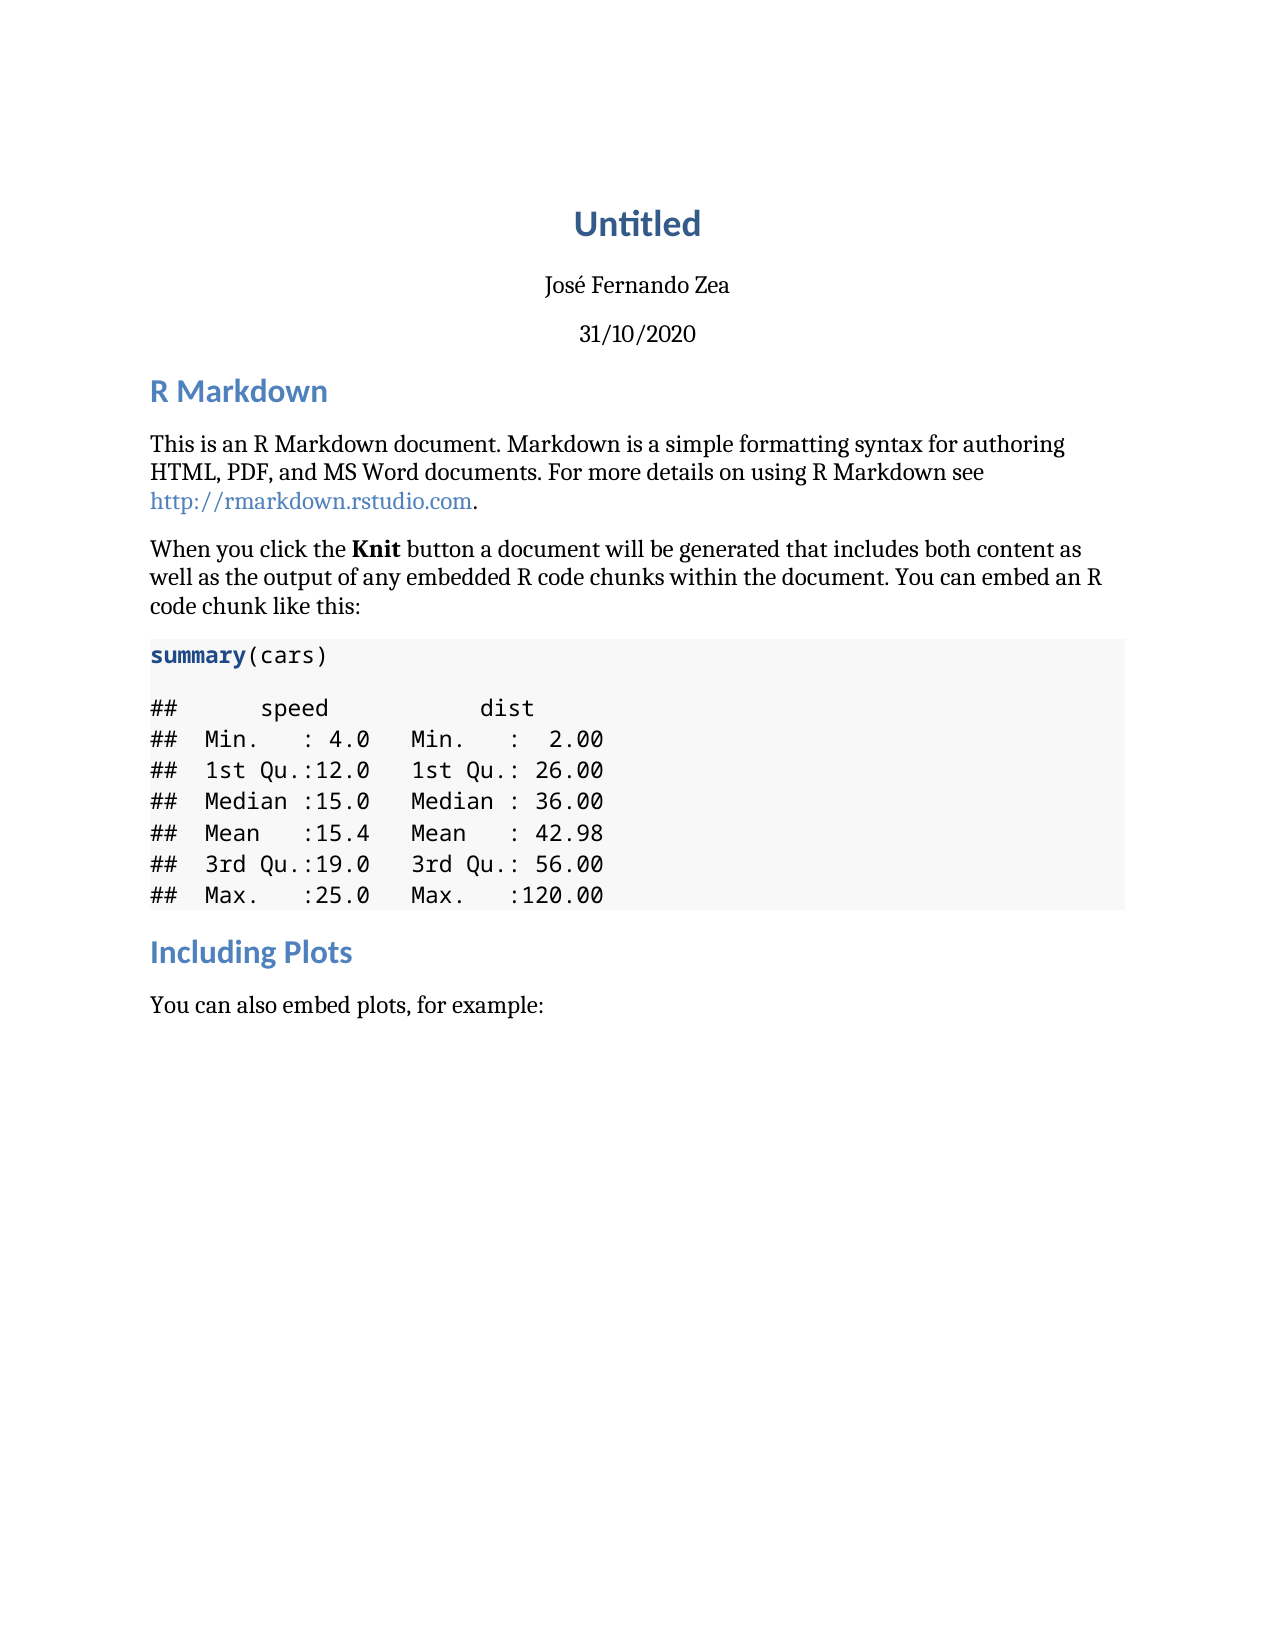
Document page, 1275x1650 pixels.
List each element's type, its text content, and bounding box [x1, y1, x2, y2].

text This is an R Markdown document. Markdown is a simple formatting syntax for authoring HTML, PDF, and MS Word documents. For more details on using R Markdown see http://rmarkdown.rstudio.com. [150, 429, 1125, 516]
text 31/10/2020 [150, 320, 1125, 349]
text You can also embed plots, for example: [150, 991, 1125, 1019]
text When you click the Knit button a document will be generated that includes both content as well as the output of any embedded R code chunks within the document. You can embed an R code chunk like this: [150, 534, 1125, 621]
text ## speed dist ## Min. : 4.0 Min. : 2.00 ## 1st Qu.:12.0 1st Qu.: 26.00 ## Median :15.0 Median : 36.00 ## Mean :15.4 Mean : 42.98 ## 3rd Qu.:19.0 3rd Qu.: 56.00 ## Max. :25.0 Max. :120.00 [150, 692, 1125, 910]
subtitle R Markdown [150, 370, 1125, 411]
title Untitled [150, 200, 1125, 246]
text summary(cars) [150, 639, 1125, 671]
text José Fernando Zea [150, 271, 1125, 299]
subtitle Including Plots [150, 931, 1125, 972]
